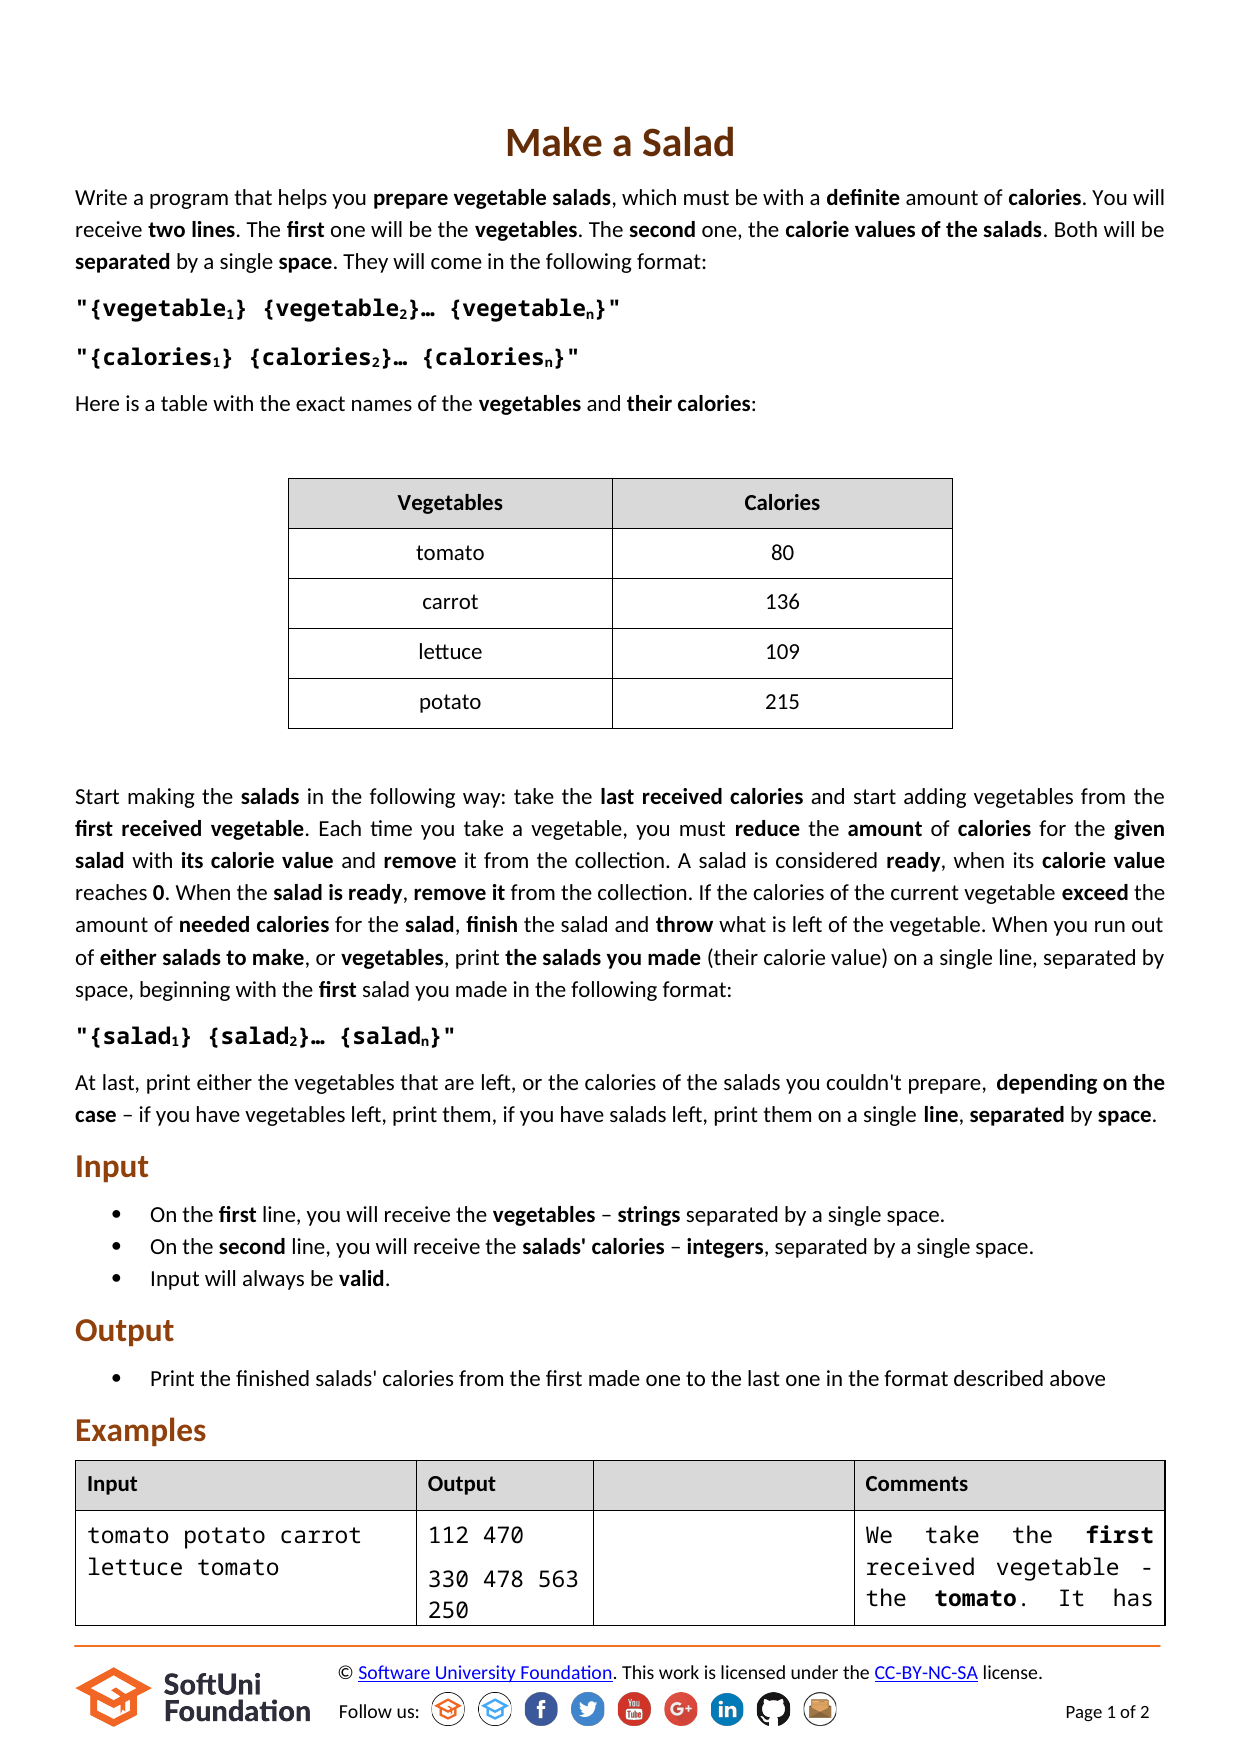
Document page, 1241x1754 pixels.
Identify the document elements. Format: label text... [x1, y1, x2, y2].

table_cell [417, 1511, 593, 1625]
picture [478, 1692, 512, 1726]
picture [75, 1667, 310, 1727]
subtitle Output [75, 1309, 1165, 1350]
picture [664, 1692, 698, 1726]
picture [803, 1692, 837, 1726]
table_header [594, 1461, 854, 1510]
picture [725, 1707, 736, 1717]
picture [734, 1693, 744, 1703]
table_header Vegetables [289, 479, 612, 528]
table_header Calories [613, 479, 952, 528]
picture [711, 1693, 720, 1701]
text "{calories1} {calories2}… {caloriesn}" [75, 341, 1165, 372]
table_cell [76, 1511, 416, 1625]
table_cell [855, 1511, 1164, 1625]
text Here is a table with the exact names of the vegetables and their calories: [75, 389, 1165, 417]
table_cell 215 [613, 679, 952, 728]
list Input will always be valid. [112, 1264, 1165, 1292]
text At last, print either the vegetables that are left, or the calories of the salads you couldn't prepare, depending on the case – if you have vegetables left, print them, if you have salads left, print them on a single line, separated by space. [75, 1068, 1165, 1128]
text "{vegetable1} {vegetable2}… {vegetablen}" [75, 292, 1165, 323]
table_header Comments [855, 1461, 1164, 1510]
picture [711, 1718, 720, 1726]
picture [431, 1692, 465, 1726]
subtitle Input [75, 1145, 1165, 1186]
table_cell tomato [289, 529, 612, 578]
picture [524, 1692, 558, 1726]
table_cell lettuce [289, 629, 612, 678]
table_cell [594, 1511, 854, 1625]
picture [734, 1716, 744, 1726]
picture [617, 1692, 651, 1726]
subtitle Examples [75, 1409, 1165, 1450]
table_cell potato [289, 679, 612, 728]
table_cell 80 [613, 529, 952, 578]
subtitle Make a Salad [75, 116, 1165, 167]
table_cell 109 [613, 629, 952, 678]
text Write a program that helps you prepare vegetable salads, which must be with a definite amount of calories. You will receive two lines. The first one will be the vegetables. The second one, the calorie values of the salads. Both will be separated by a single space. They will come in the following format: [75, 183, 1165, 275]
table_header Input [76, 1461, 416, 1510]
list On the second line, you will receive the salads' calories – integers, separated by a single space. [112, 1232, 1165, 1260]
table_header Output [417, 1461, 593, 1510]
text "{salad1} {salad2}… {saladn}" [75, 1020, 1165, 1051]
picture [571, 1692, 605, 1726]
picture [756, 1692, 790, 1726]
table_cell carrot [289, 579, 612, 628]
text Start making the salads in the following way: take the last received calories and start adding vegetables from the first received vegetable. Each time you take a vegetable, you must reduce the amount of calories for the given salad with its calorie value and remove it from the collection. A salad is considered ready, when its calorie value reaches 0. When the salad is ready, remove it from the collection. If the calories of the current vegetable exceed the amount of needed calories for the salad, finish the salad and throw what is left of the vegetable. When you run out of either salads to make, or vegetables, print the salads you made (their calorie value) on a single line, separated by space, beginning with the first salad you made in the following format: [75, 782, 1165, 1003]
list On the first line, you will receive the vegetables – strings separated by a single space. [112, 1200, 1165, 1228]
list Print the finished salads' calories from the first made one to the last one in the format described above [112, 1364, 1165, 1392]
table_cell 136 [613, 579, 952, 628]
